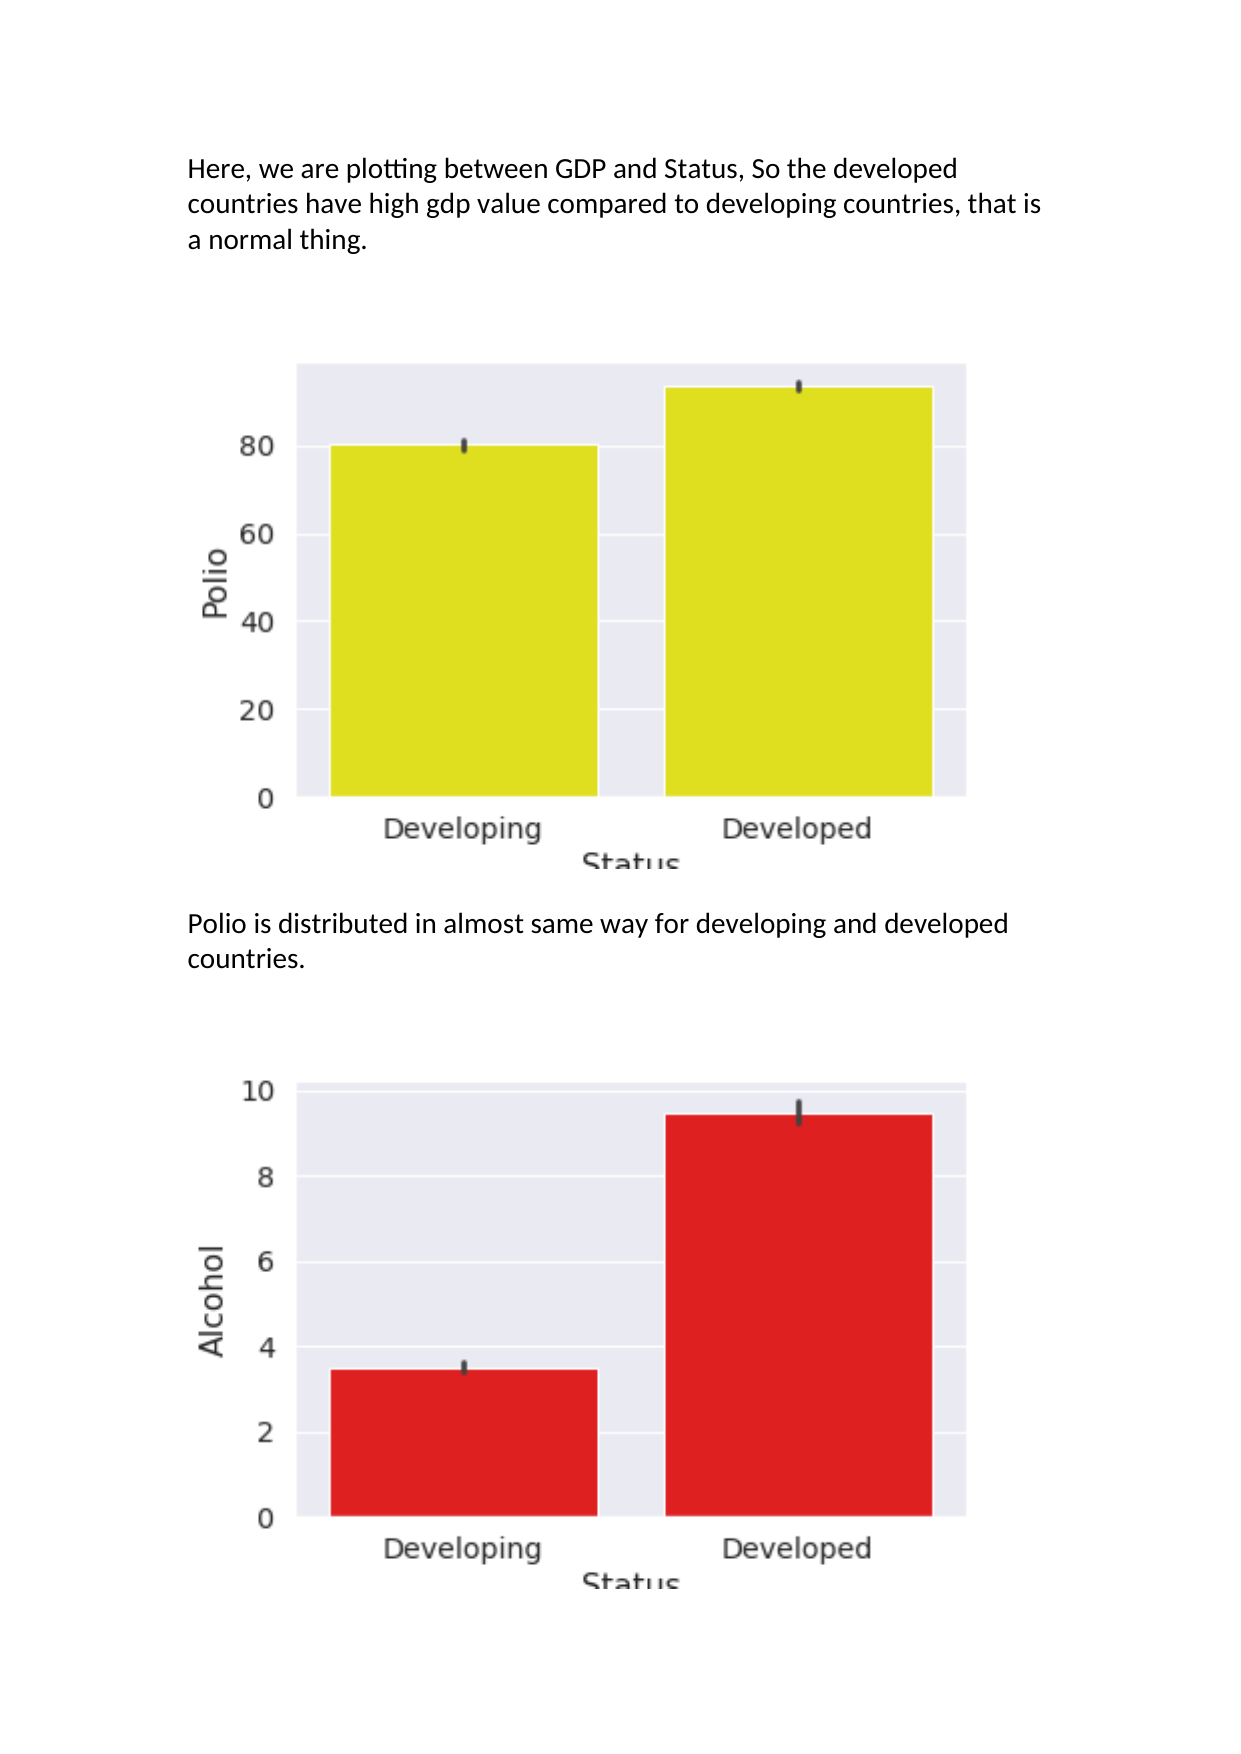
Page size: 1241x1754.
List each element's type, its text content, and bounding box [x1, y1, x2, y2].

picture [187, 292, 1053, 869]
text Polio is distributed in almost same way for developing and developed countries. [187, 905, 1053, 976]
picture [187, 1011, 1053, 1589]
text Here, we are plotting between GDP and Status, So the developed countries have high gdp value compared to developing countries, that is a normal thing. [187, 150, 1053, 257]
